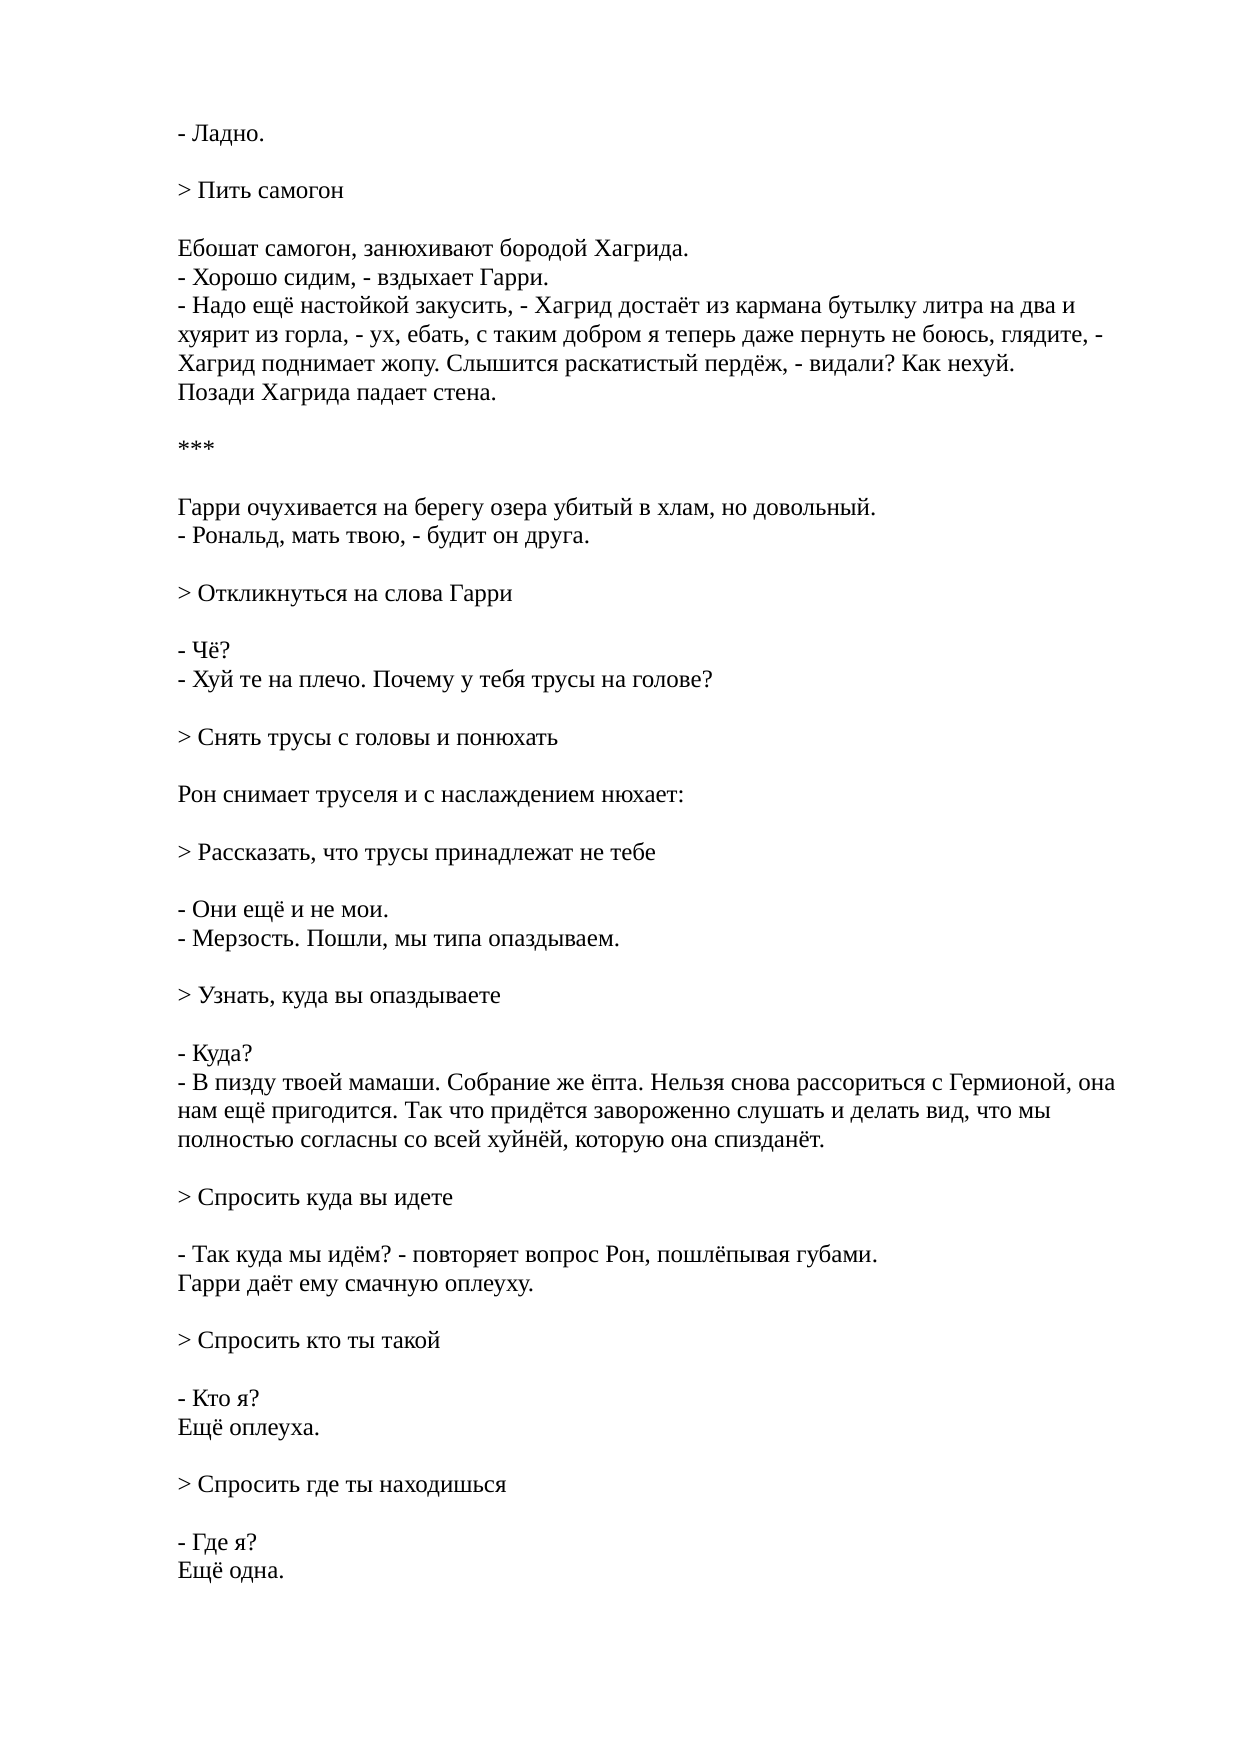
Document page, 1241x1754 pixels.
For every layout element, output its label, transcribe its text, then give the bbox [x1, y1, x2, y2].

text - Куда? [177, 1038, 1152, 1067]
text - Они ещё и не мои. [177, 894, 1152, 923]
text - Хорошо сидим, - вздыхает Гарри. [177, 262, 1152, 291]
text - Чё? [177, 636, 1152, 664]
text - Так куда мы идём? - повторяет вопрос Рон, пошлёпывая губами. [177, 1239, 1152, 1268]
text Ещё одна. [177, 1556, 1152, 1584]
text > Узнать, куда вы опаздываете [177, 981, 1152, 1009]
text > Спросить куда вы идете [177, 1182, 1152, 1211]
text > Откликнуться на слова Гарри [177, 578, 1152, 607]
text > Спросить кто ты такой [177, 1326, 1152, 1354]
text > Спросить где ты находишься [177, 1469, 1152, 1498]
text Ещё оплеуха. [177, 1412, 1152, 1441]
text *** [177, 434, 1152, 463]
text - В пизду твоей мамаши. Собрание же ёпта. Нельзя снова рассориться с Гермионой, она нам ещё пригодится. Так что придётся завороженно слушать и делать вид, что мы полностью согласны со всей хуйнёй, которую она спизданёт. [177, 1067, 1152, 1153]
text - Хуй те на плечо. Почему у тебя трусы на голове? [177, 664, 1152, 693]
text Гарри даёт ему смачную оплеуху. [177, 1268, 1152, 1297]
text > Пить самогон [177, 176, 1152, 204]
text - Надо ещё настойкой закусить, - Хагрид достаёт из кармана бутылку литра на два и хуярит из горла, - ух, ебать, с таким добром я теперь даже пернуть не боюсь, глядите, - Хагрид поднимает жопу. Слышится раскатистый пердёж, - видали? Как нехуй. [177, 291, 1152, 377]
text - Кто я? [177, 1383, 1152, 1412]
text Гарри очухивается на берегу озера убитый в хлам, но довольный. [177, 492, 1152, 521]
text Позади Хагрида падает стена. [177, 377, 1152, 406]
text - Где я? [177, 1527, 1152, 1556]
text > Рассказать, что трусы принадлежат не тебе [177, 837, 1152, 866]
text - Ладно. [177, 118, 1152, 147]
text - Рональд, мать твою, - будит он друга. [177, 521, 1152, 549]
text - Мерзость. Пошли, мы типа опаздываем. [177, 923, 1152, 952]
text > Снять трусы с головы и понюхать [177, 722, 1152, 751]
text Рон снимает труселя и с наслаждением нюхает: [177, 779, 1152, 808]
text Ебошат самогон, занюхивают бородой Хагрида. [177, 233, 1152, 262]
